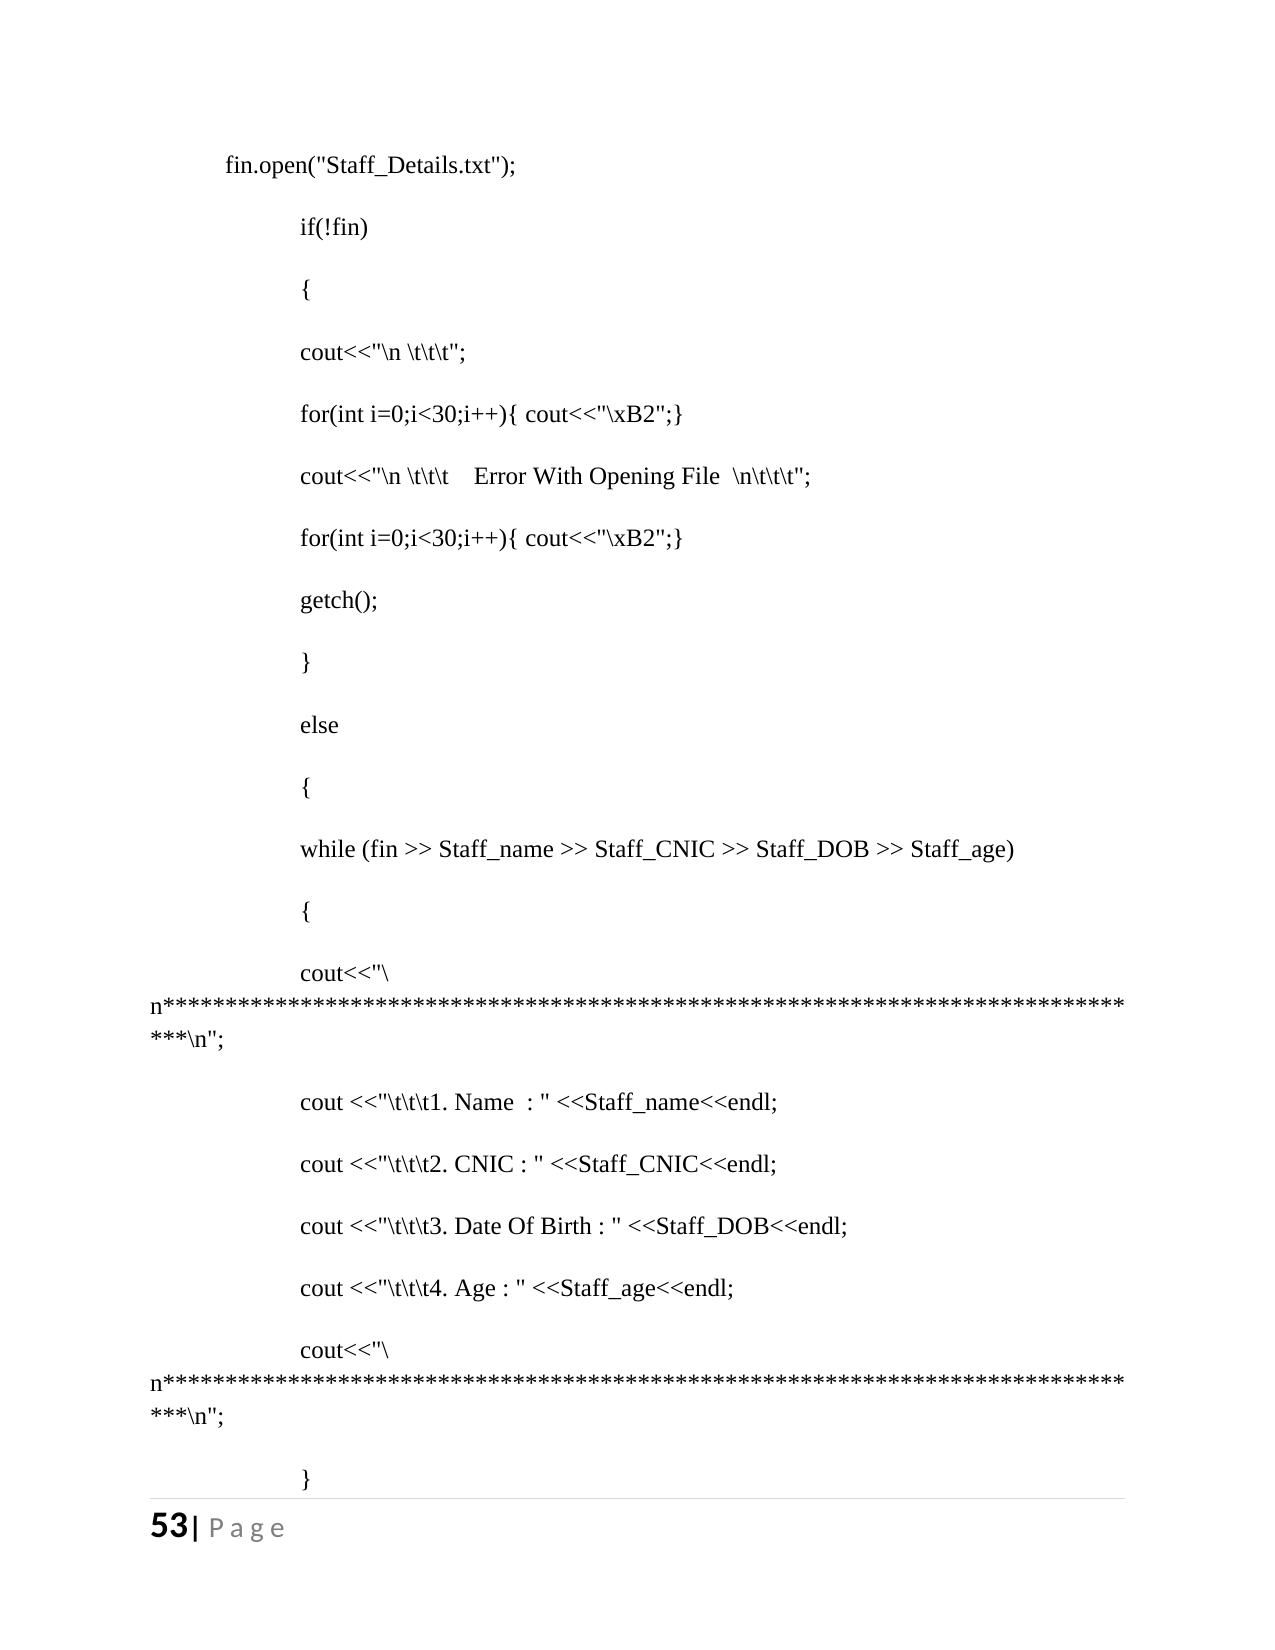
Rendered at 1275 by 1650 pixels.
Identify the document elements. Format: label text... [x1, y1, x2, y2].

text cout<<"\n********************************************************************************\n"; [150, 1335, 1125, 1430]
text } [150, 1464, 1125, 1492]
text { [150, 772, 1125, 801]
text { [150, 896, 1125, 925]
text { [150, 274, 1125, 303]
text fin.open("Staff_Details.txt"); [150, 150, 1125, 179]
text cout<<"\n********************************************************************************\n"; [150, 958, 1125, 1053]
text while (fin >> Staff_name >> Staff_CNIC >> Staff_DOB >> Staff_age) [150, 834, 1125, 863]
text for(int i=0;i<30;i++){ cout<<"\xB2";} [150, 399, 1125, 427]
text getch(); [150, 585, 1125, 614]
text for(int i=0;i<30;i++){ cout<<"\xB2";} [150, 523, 1125, 552]
text if(!fin) [150, 212, 1125, 241]
text cout <<"\t\t\t3. Date Of Birth : " <<Staff_DOB<<endl; [150, 1211, 1125, 1240]
text cout <<"\t\t\t2. CNIC : " <<Staff_CNIC<<endl; [150, 1149, 1125, 1178]
text else [150, 710, 1125, 738]
text cout<<"\n \t\t\t"; [150, 337, 1125, 365]
text cout<<"\n \t\t\t Error With Opening File \n\t\t\t"; [150, 461, 1125, 490]
text cout <<"\t\t\t4. Age : " <<Staff_age<<endl; [150, 1273, 1125, 1302]
text } [150, 647, 1125, 676]
text cout <<"\t\t\t1. Name : " <<Staff_name<<endl; [150, 1087, 1125, 1115]
